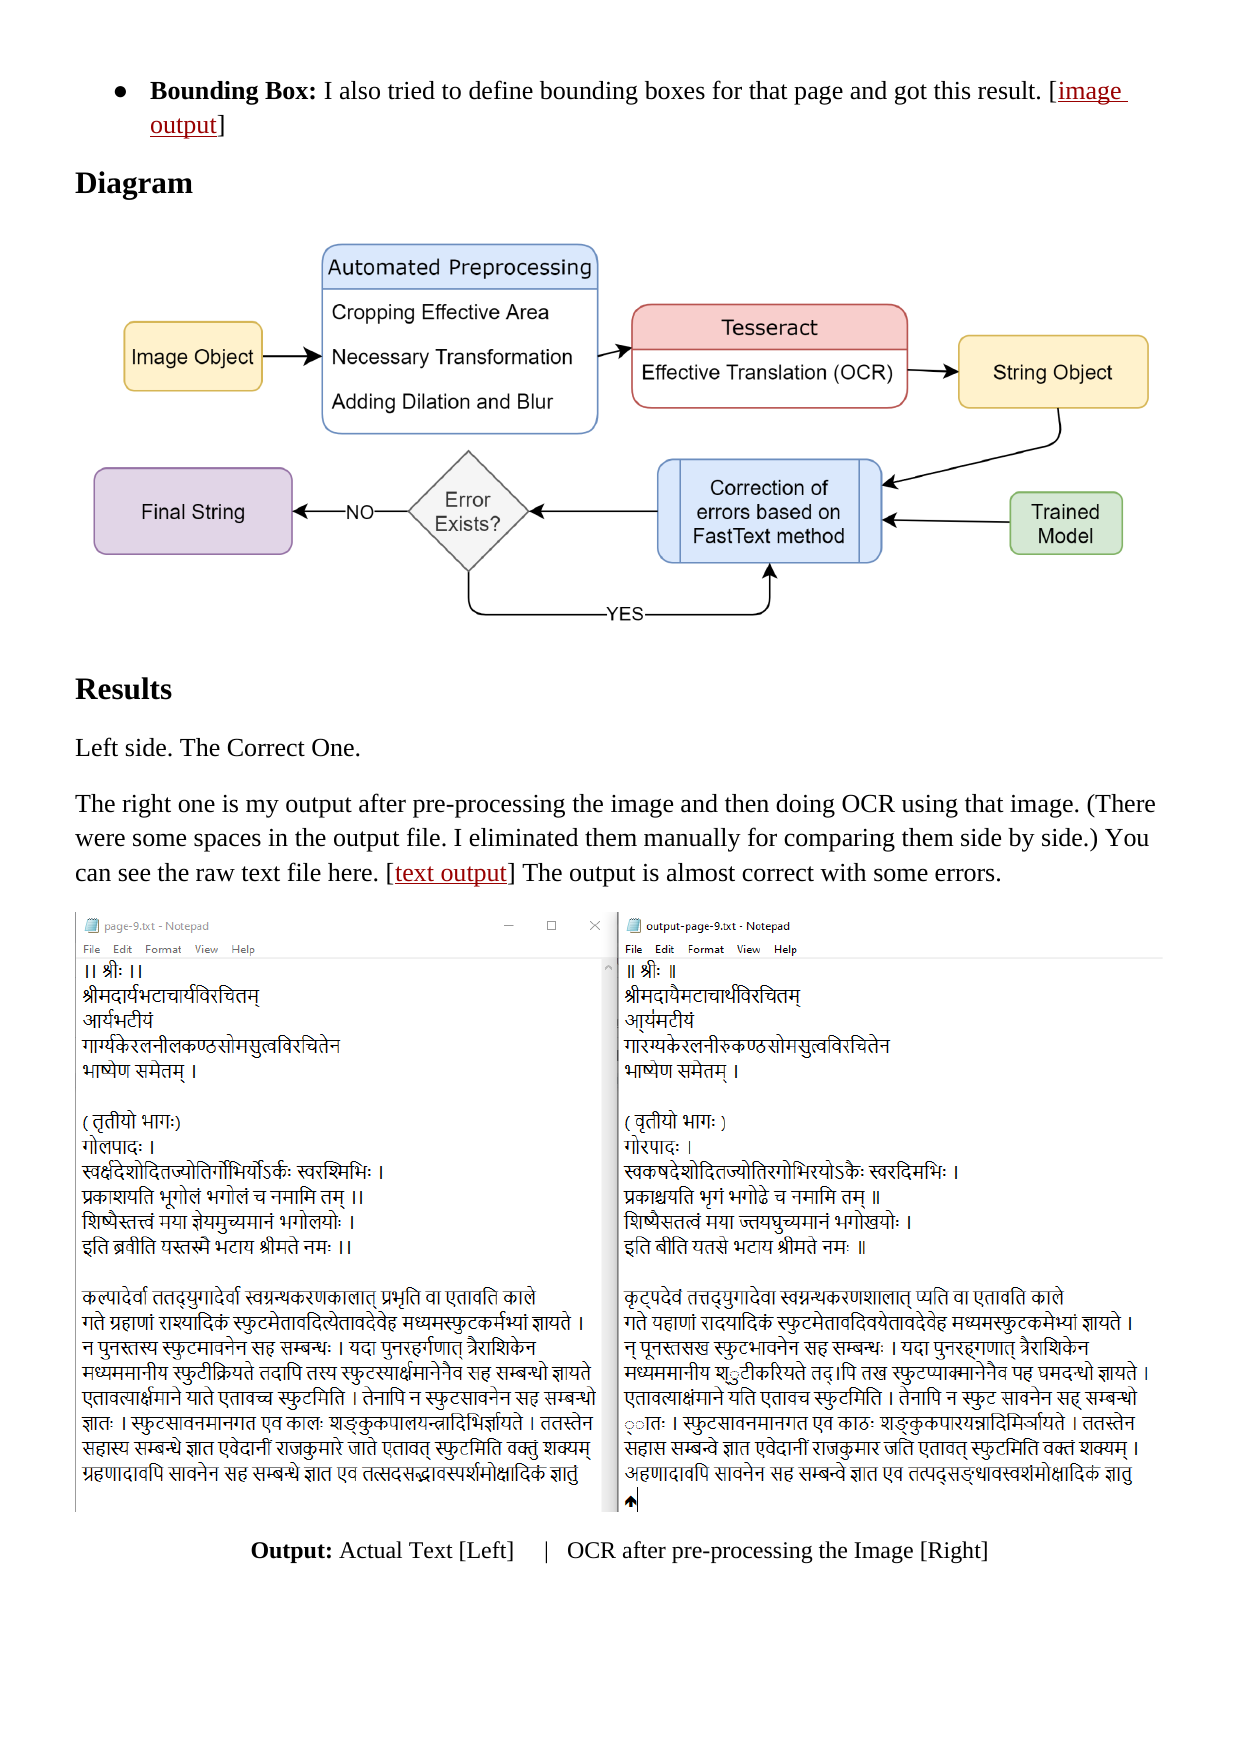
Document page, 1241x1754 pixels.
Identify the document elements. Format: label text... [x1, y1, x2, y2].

text Diagram [75, 165, 1165, 201]
text Left side. The Correct One. [75, 732, 1165, 762]
text Results [75, 670, 1165, 706]
picture [75, 226, 1166, 646]
picture [75, 912, 1163, 1512]
text Output: Actual Text [Left] | OCR after pre-processing the Image [Right] [75, 1536, 1165, 1564]
text The right one is my output after pre-processing the image and then doing OCR using that image. (There were some spaces in the output file. I eliminated them manually for comparing them side by side.) You can see the raw text file here. [text output] The output is almost correct with some errors. [75, 788, 1165, 887]
list Bounding Box: I also tried to define bounding boxes for that page and got this result. [image output] [112, 75, 1165, 139]
